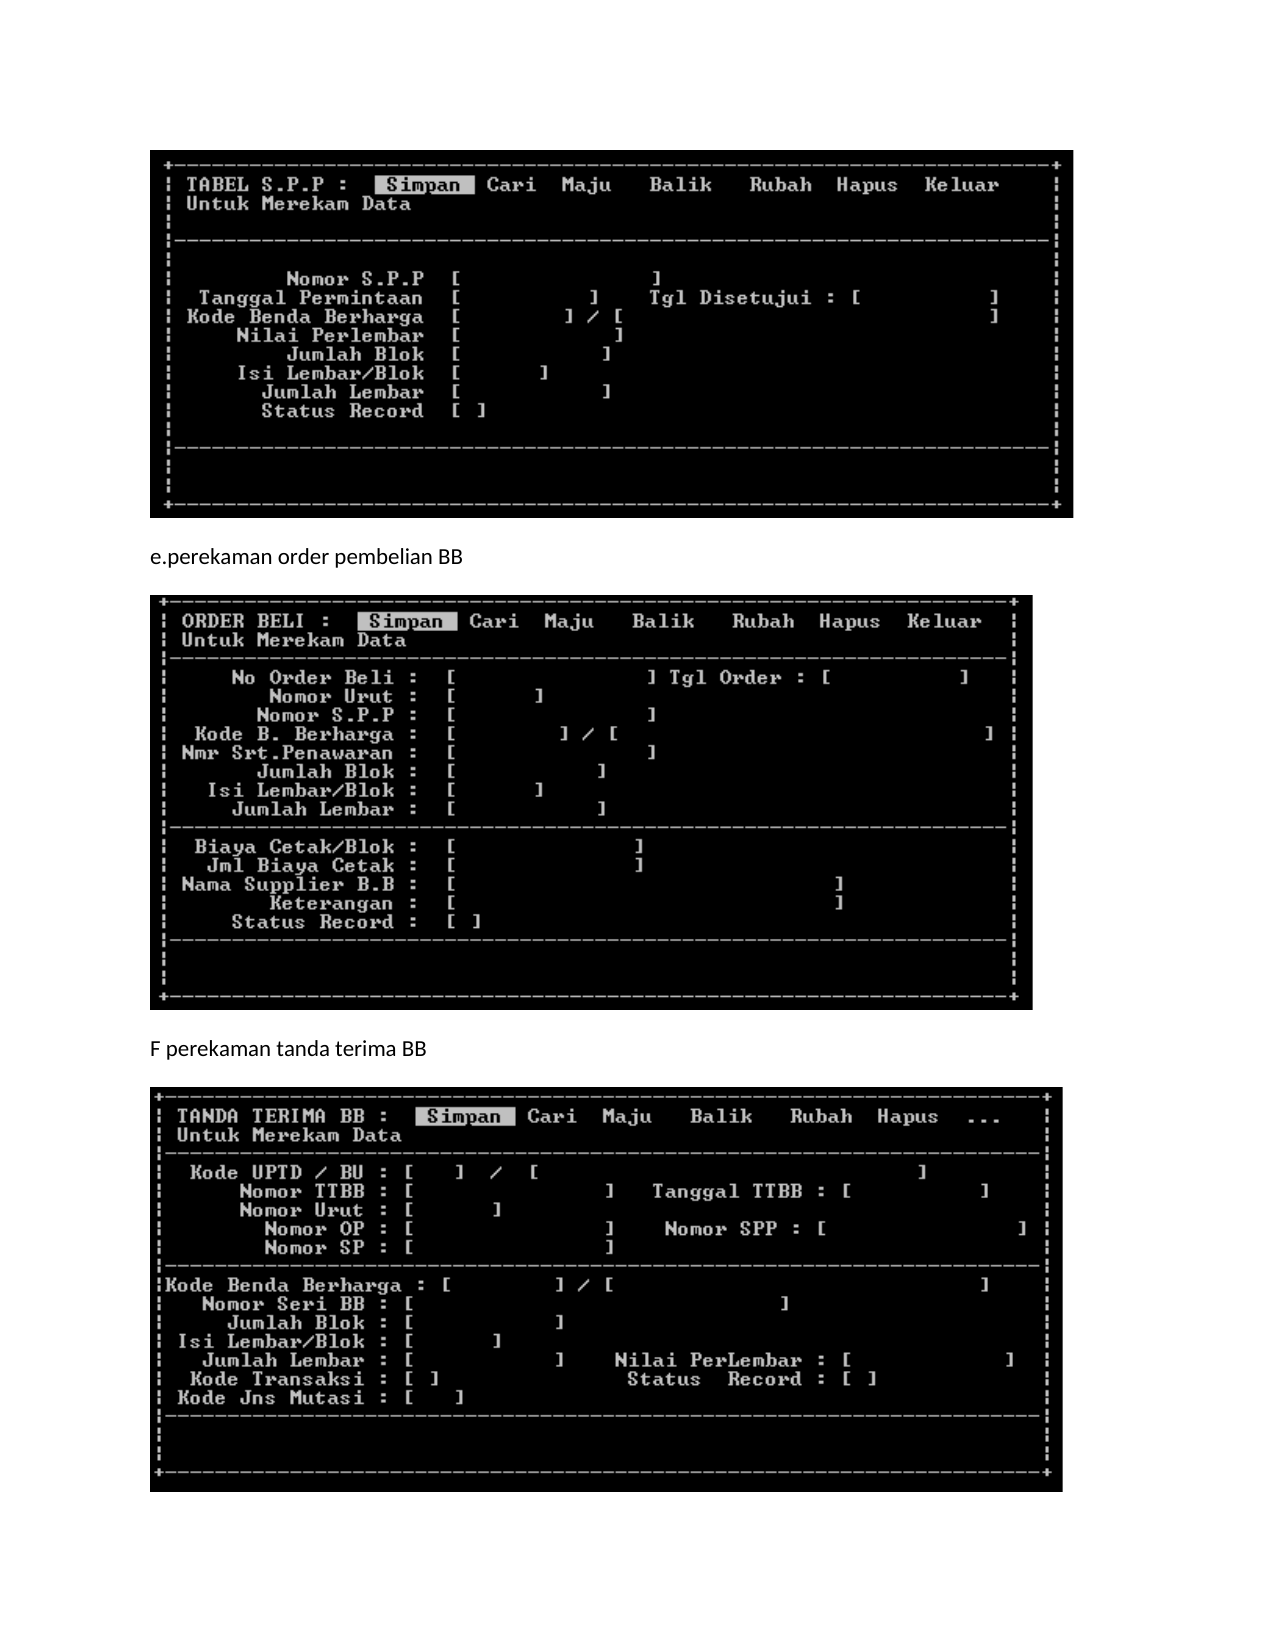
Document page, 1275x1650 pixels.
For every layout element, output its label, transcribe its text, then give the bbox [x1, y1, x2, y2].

picture [150, 150, 1074, 518]
picture [150, 1087, 1063, 1492]
picture [150, 595, 1033, 1010]
text e.perekaman order pembelian BB [150, 542, 1125, 570]
text F perekaman tanda terima BB [150, 1034, 1125, 1062]
